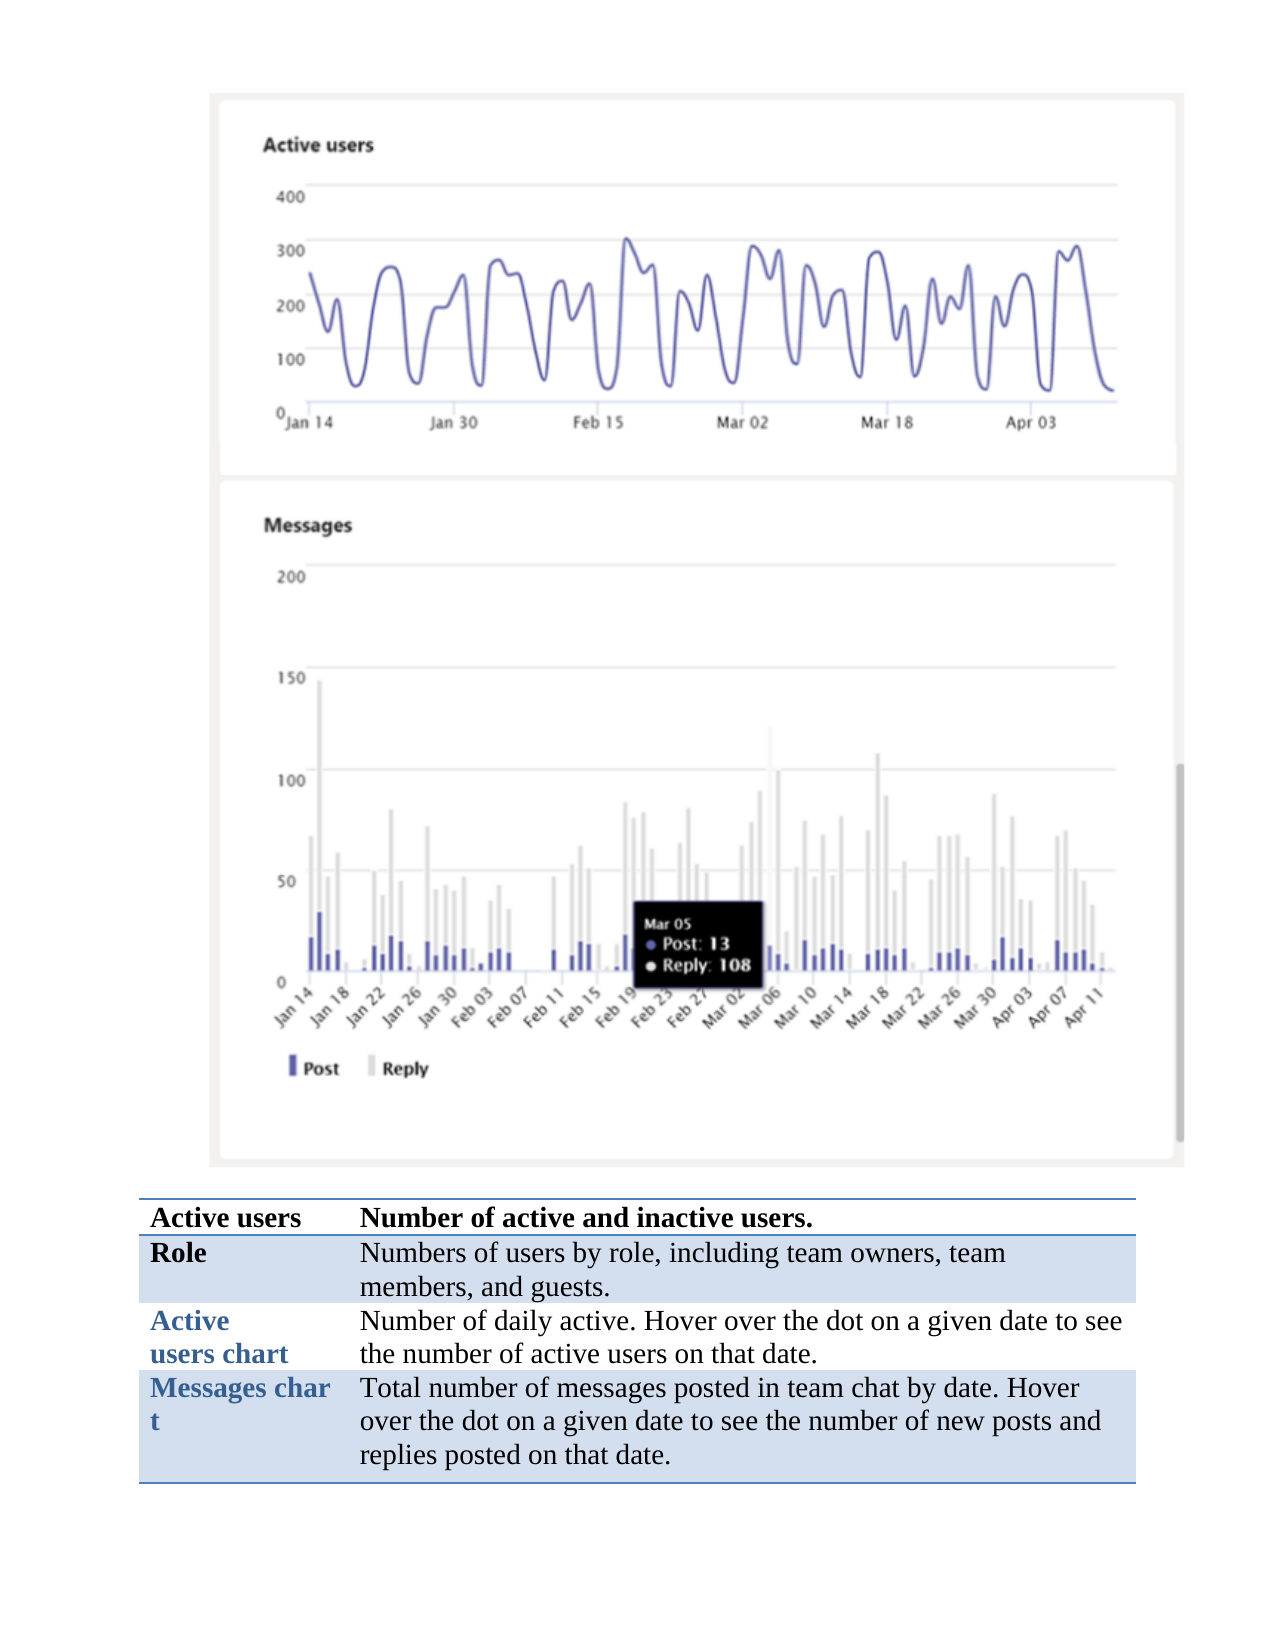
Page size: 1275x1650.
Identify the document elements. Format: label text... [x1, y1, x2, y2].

picture [209, 93, 1185, 1169]
table_cell Messages chart [139, 1370, 348, 1482]
table_cell Number of daily active. Hover over the dot on a given date to see the number of active users on that date. [348, 1303, 1136, 1370]
table_header Number of active and inactive users. [348, 1200, 1136, 1233]
table_header Active users [139, 1200, 348, 1233]
table_cell Numbers of users by role, including team owners, team members, and guests. [348, 1236, 1136, 1303]
table_cell Role [139, 1236, 348, 1303]
table_cell Active users chart [139, 1303, 348, 1370]
table_cell Total number of messages posted in team chat by date. Hover over the dot on a given date to see the number of new posts and replies posted on that date. [348, 1370, 1136, 1482]
